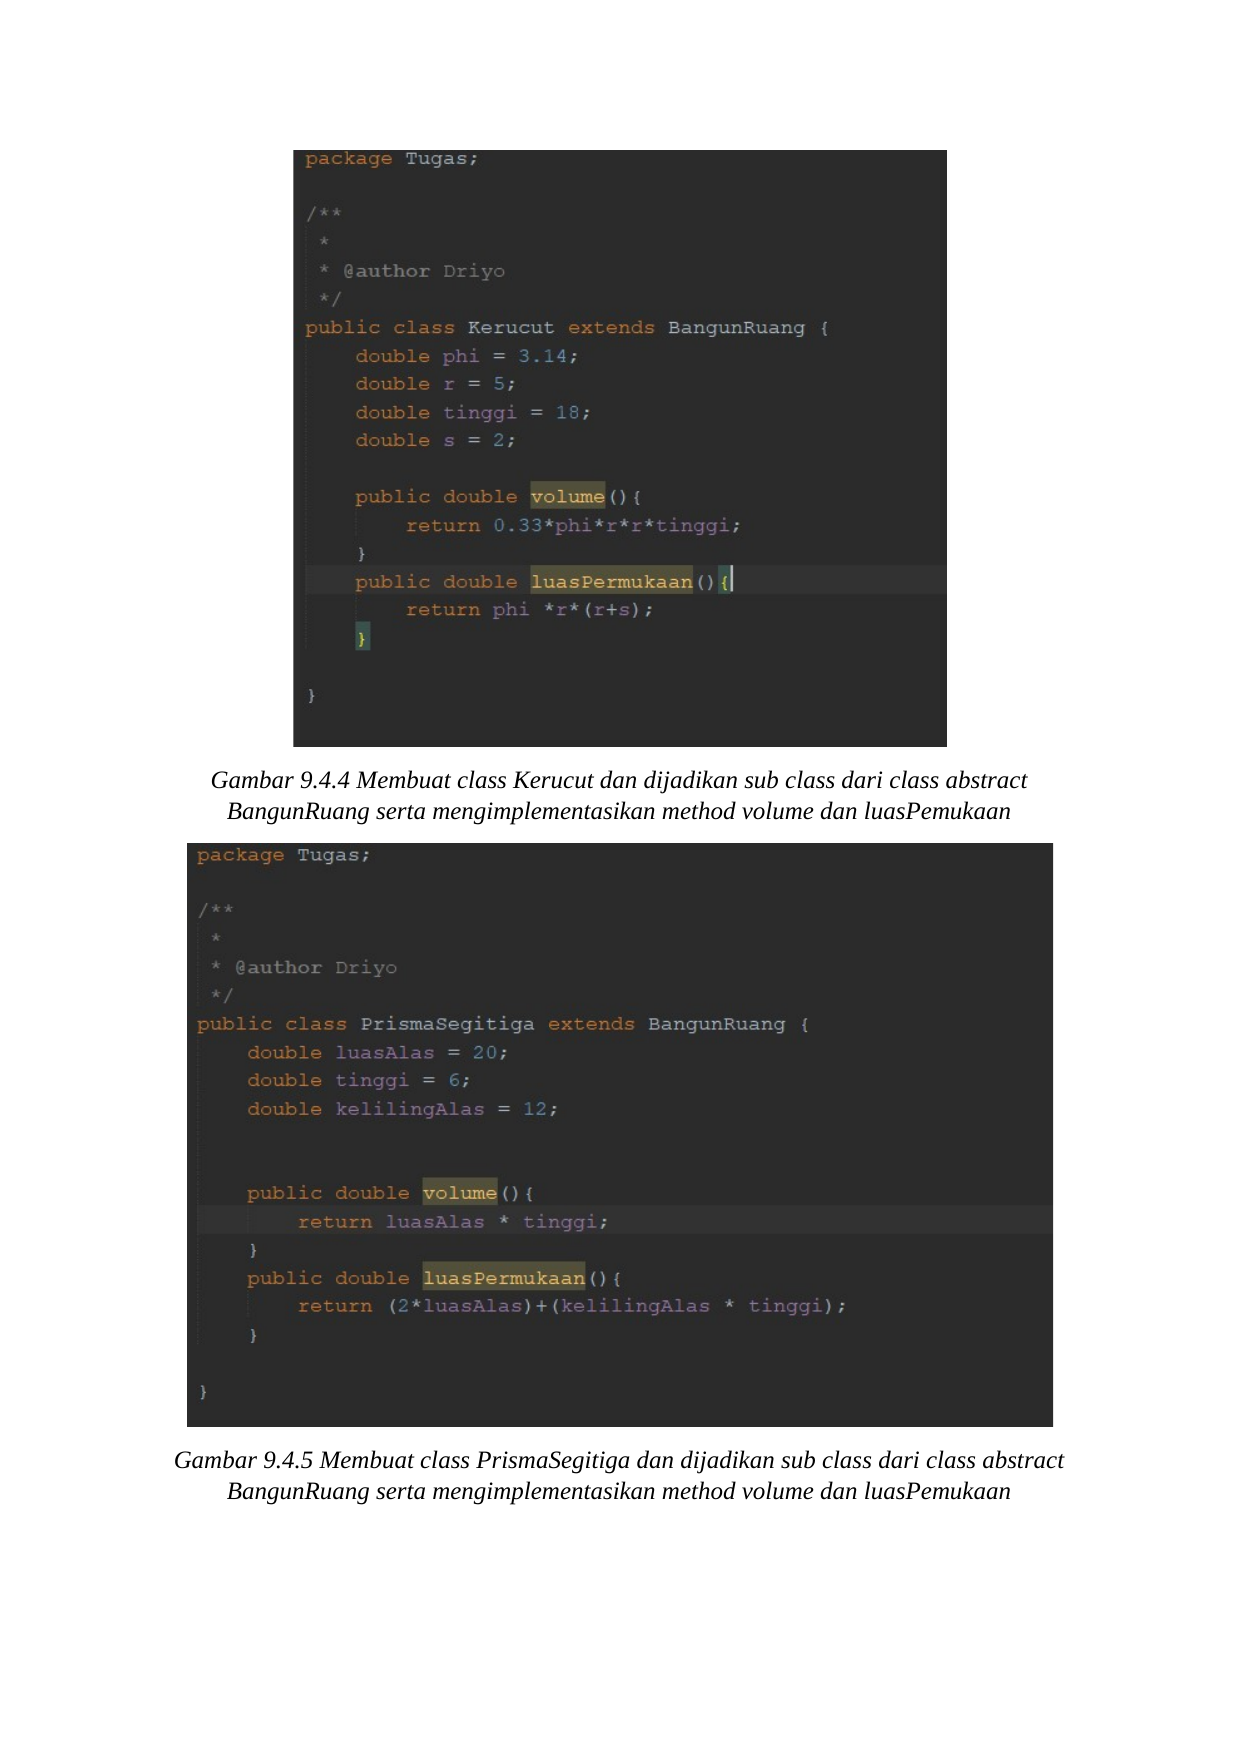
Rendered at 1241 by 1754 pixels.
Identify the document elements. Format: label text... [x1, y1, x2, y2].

text Gambar 9.4.5 Membuat class PrismaSegitiga dan dijadikan sub class dari class abstract BangunRuang serta mengimplementasikan method volume dan luasPemukaan [150, 1445, 1090, 1505]
text Gambar 9.4.4 Membuat class Kerucut dan dijadikan sub class dari class abstract BangunRuang serta mengimplementasikan method volume dan luasPemukaan [150, 765, 1090, 825]
picture [293, 150, 947, 747]
picture [187, 843, 1054, 1427]
